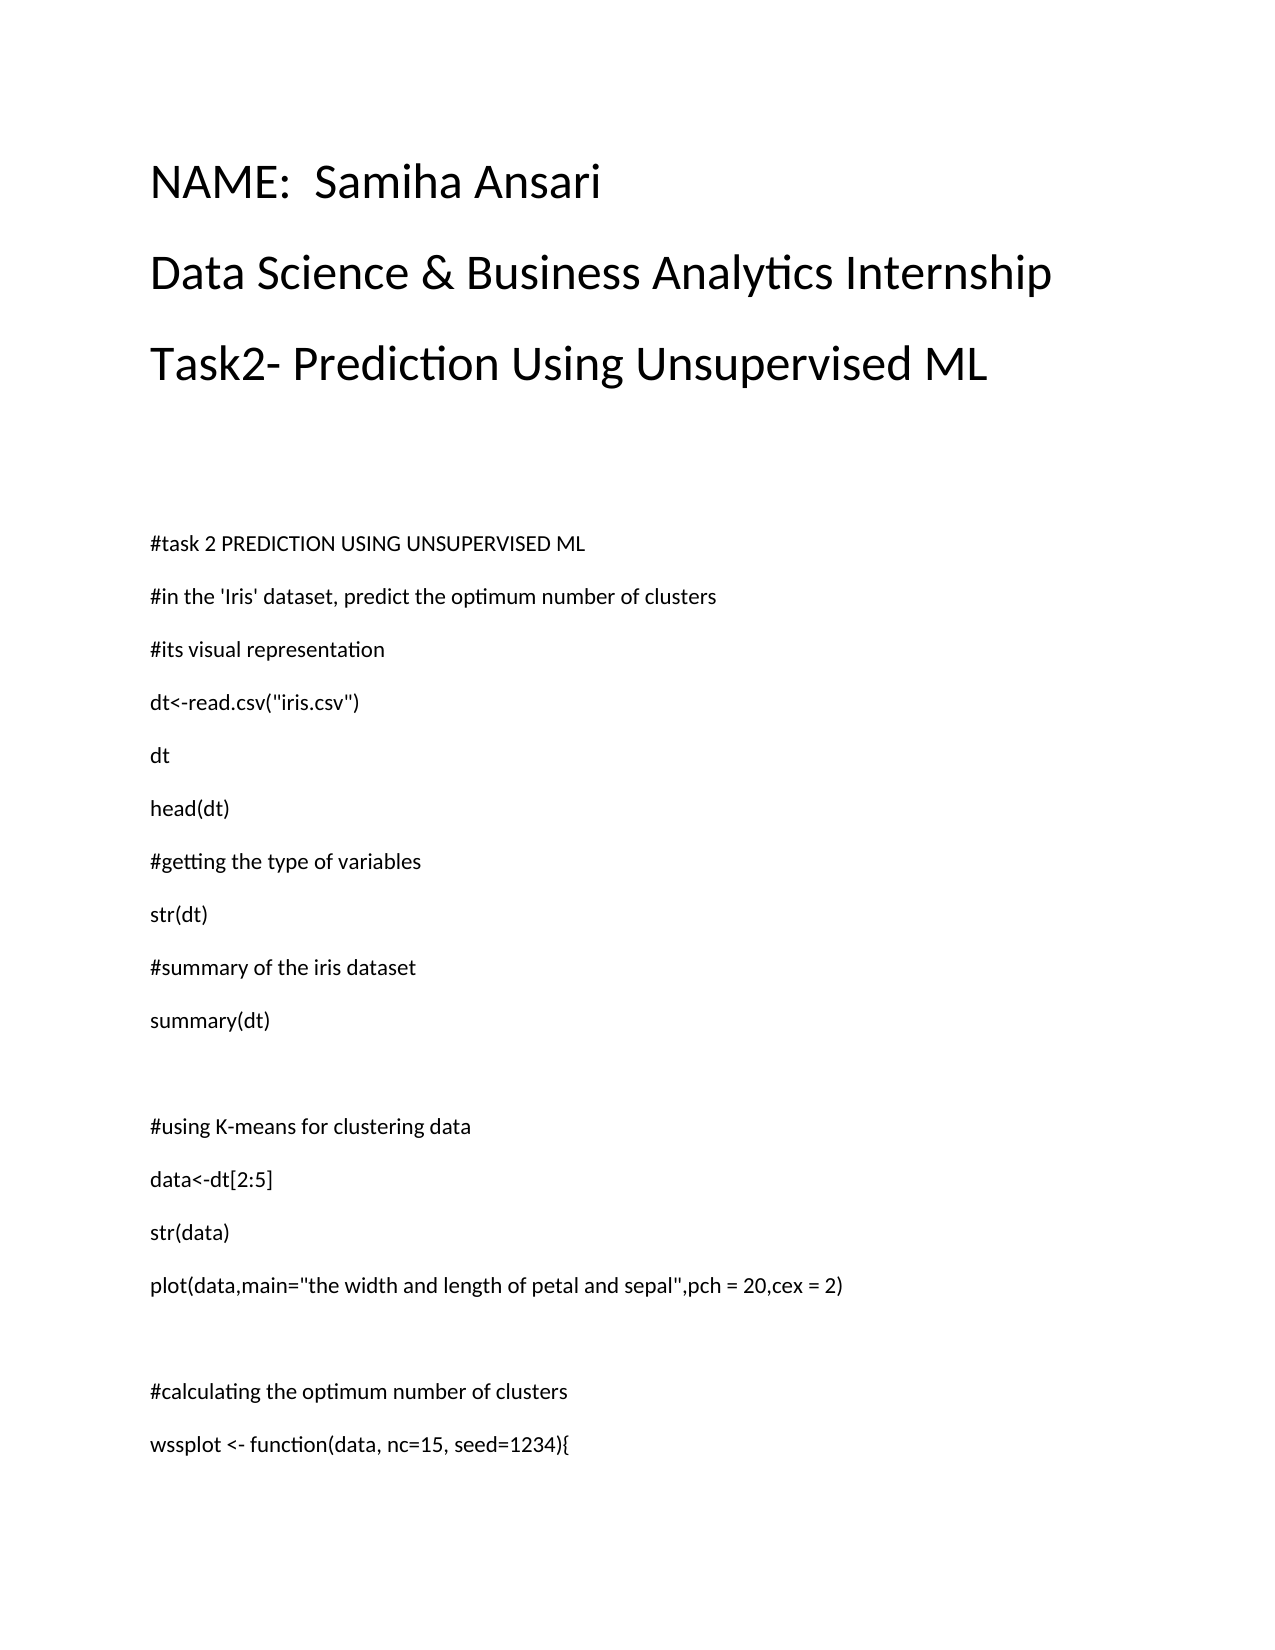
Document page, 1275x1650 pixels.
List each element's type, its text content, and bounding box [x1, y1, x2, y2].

text #getting the type of variables [150, 847, 1125, 875]
text str(dt) [150, 900, 1125, 928]
text summary(dt) [150, 1006, 1125, 1034]
text str(data) [150, 1218, 1125, 1246]
text #task 2 PREDICTION USING UNSUPERVISED ML [150, 529, 1125, 557]
text dt<-read.csv("iris.csv") [150, 688, 1125, 716]
text #using K-means for clustering data [150, 1112, 1125, 1140]
text dt [150, 741, 1125, 769]
text NAME: Samiha Ansari [150, 150, 1125, 211]
text plot(data,main="the width and length of petal and sepal",pch = 20,cex = 2) [150, 1271, 1125, 1299]
text Task2- Prediction Using Unsupervised ML [150, 332, 1125, 393]
text data<-dt[2:5] [150, 1165, 1125, 1193]
text head(dt) [150, 794, 1125, 822]
text #summary of the iris dataset [150, 953, 1125, 981]
text #in the 'Iris' dataset, predict the optimum number of clusters [150, 582, 1125, 610]
text Data Science & Business Analytics Internship [150, 241, 1125, 302]
text #calculating the optimum number of clusters [150, 1377, 1125, 1405]
text wssplot <- function(data, nc=15, seed=1234){ [150, 1430, 1125, 1458]
text #its visual representation [150, 635, 1125, 663]
